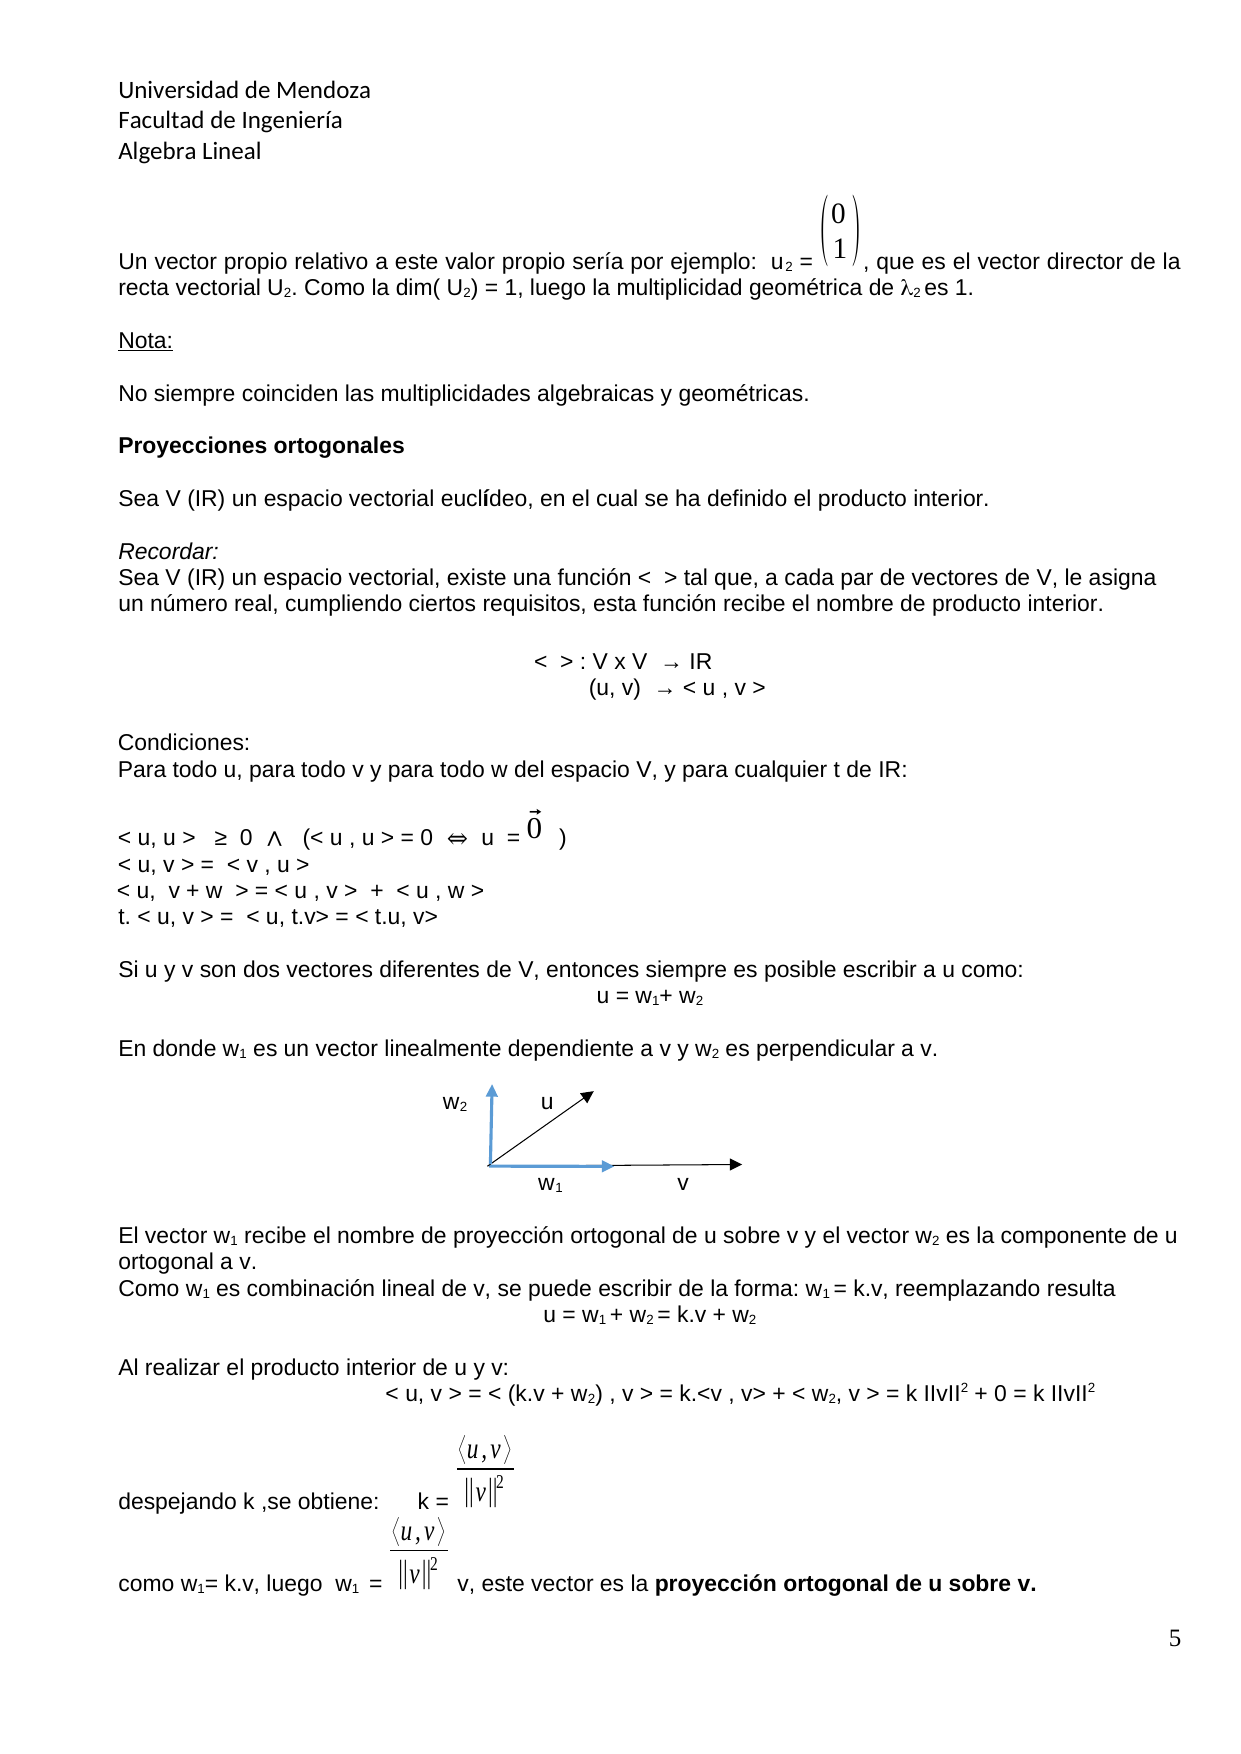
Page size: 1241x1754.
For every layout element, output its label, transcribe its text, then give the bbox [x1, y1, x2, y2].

text No siempre coinciden las multiplicidades algebraicas y geométricas. [118, 379, 1181, 406]
text Un vector propio relativo a este valor propio sería por ejemplo: u2 = , que es el vector director de la recta vectorial U2. Como la dim( U2) = 1, luego la multiplicidad geométrica de 2 es 1. [118, 194, 1181, 300]
text El vector w1 recibe el nombre de proyección ortogonal de u sobre v y el vector w2 es la componente de u ortogonal a v. [118, 1222, 1181, 1275]
text w2 u [118, 1088, 490, 1114]
text < u, v > = < v , u > [118, 851, 1128, 877]
text En donde w1 es un vector linealmente dependiente a v y w2 es perpendicular a v. [118, 1035, 1181, 1061]
text w1 v [118, 1169, 1181, 1196]
text < u, v + w > = < u , v > + < u , w > [117, 877, 1181, 903]
text t. < u, v > = < u, t.v> = < t.u, v> [118, 903, 1181, 930]
text (u, v) → < u , v > [118, 674, 1128, 700]
text u = w1+ w2 [118, 982, 1181, 1009]
text < u, v > = < (k.v + w2) , v > = k.<v , v> + < w2, v > = k IIvII2 + 0 = k IIvII2 [118, 1380, 1181, 1406]
text u = w1 + w2 = k.v + w2 [118, 1301, 1181, 1327]
text Sea V (IR) un espacio vectorial, existe una función < > tal que, a cada par de vectores de V, le asigna un número real, cumpliendo ciertos requisitos, esta función recibe el nombre de producto interior. [118, 564, 1169, 617]
text < > : V x V → IR [118, 648, 1128, 674]
text Al realizar el producto interior de u y v: [118, 1354, 1181, 1380]
text Proyecciones ortogonales [118, 432, 1181, 458]
text Recordar: [118, 538, 1169, 564]
text como w1= k.v, luego w1 = v, este vector es la proyección ortogonal de u sobre v. [118, 1515, 1181, 1597]
text Como w1 es combinación lineal de v, se puede escribir de la forma: w1 = k.v, reemplazando resulta [118, 1275, 1181, 1301]
text w2 u [494, 1088, 1181, 1114]
text Condiciones: Para todo u, para todo v y para todo w del espacio V, y para cualquier t de IR: [118, 729, 1128, 782]
text Sea V (IR) un espacio vectorial euclídeo, en el cual se ha definido el producto interior. [118, 485, 1169, 511]
text < u, u > ≥ 0 ∧ (< u , u > = 0 ⇔ u = ) [118, 808, 1128, 851]
text Si u y v son dos vectores diferentes de V, entonces siempre es posible escribir a u como: [118, 956, 1181, 982]
text despejando k ,se obtiene: k = [118, 1433, 1181, 1515]
text Nota: [118, 327, 1181, 353]
